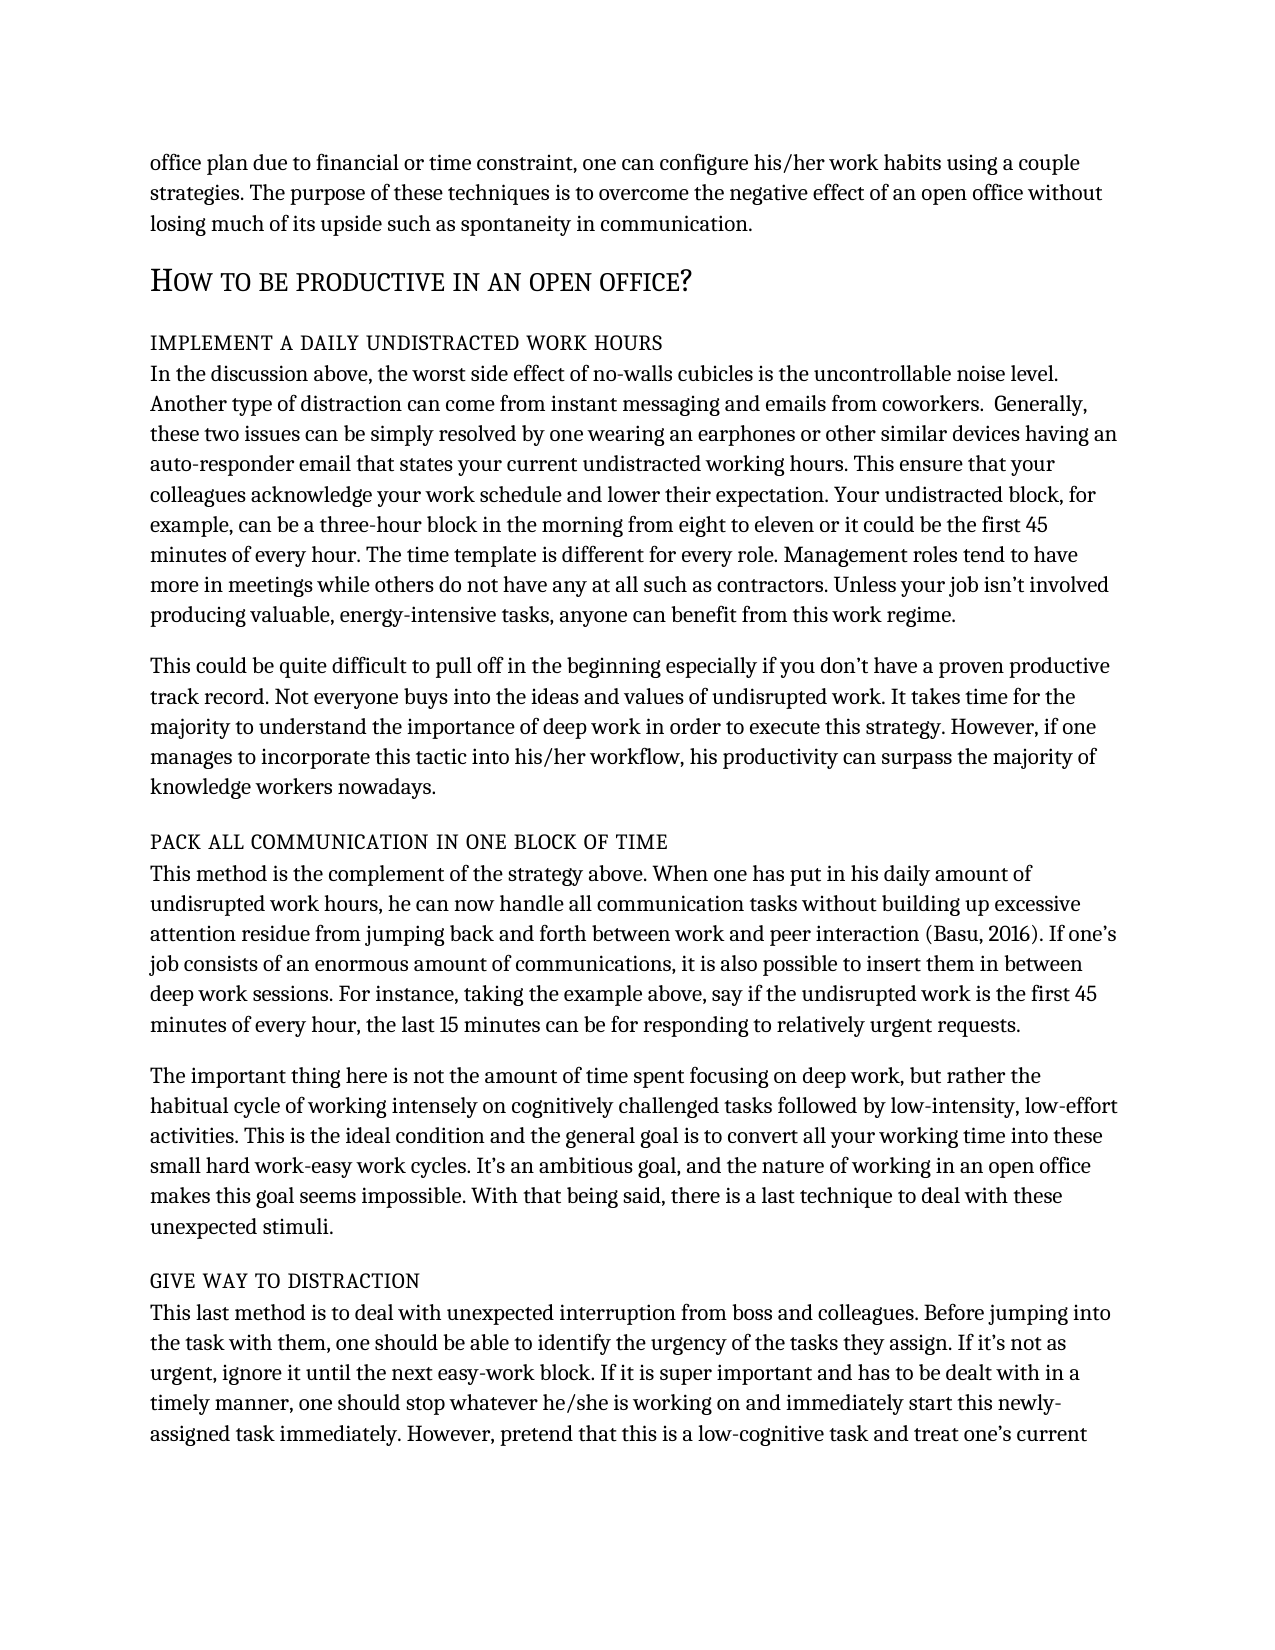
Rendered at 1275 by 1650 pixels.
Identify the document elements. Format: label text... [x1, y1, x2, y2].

subtitle How to be productive in an open office? [150, 261, 1125, 300]
text The important thing here is not the amount of time spent focusing on deep work, but rather the habitual cycle of working intensely on cognitively challenged tasks followed by low-intensity, low-effort activities. This is the ideal condition and the general goal is to convert all your working time into these small hard work-easy work cycles. It’s an ambitious goal, and the nature of working in an open office makes this goal seems impossible. With that being said, there is a last technique to deal with these unexpected stimuli. [150, 1062, 1125, 1240]
text In the discussion above, the worst side effect of no-walls cubicles is the uncontrollable noise level. Another type of distraction can come from instant messaging and emails from coworkers. Generally, these two issues can be simply resolved by one wearing an earphones or other similar devices having an auto-responder email that states your current undistracted working hours. This ensure that your colleagues acknowledge your work schedule and lower their expectation. Your undistracted block, for example, can be a three-hour block in the morning from eight to eleven or it could be the first 45 minutes of every hour. The time template is different for every role. Management roles tend to have more in meetings while others do not have any at all such as contractors. Unless your job isn’t involved producing valuable, energy-intensive tasks, anyone can benefit from this work regime. [150, 361, 1125, 629]
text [150, 1299, 1125, 1447]
subtitle pack all communication in one block of time [150, 825, 1125, 856]
text This could be quite difficult to pull off in the beginning especially if you don’t have a proven productive track record. Not everyone buys into the ideas and values of undisrupted work. It takes time for the majority to understand the importance of deep work in order to execute this strategy. However, if one manages to incorporate this tactic into his/her workflow, his productivity can surpass the majority of knowledge workers nowadays. [150, 653, 1125, 801]
subtitle implement a daily undistracted work hours [150, 326, 1125, 357]
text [150, 150, 1125, 237]
subtitle give way to distraction [150, 1264, 1125, 1296]
text This method is the complement of the strategy above. When one has put in his daily amount of undisrupted work hours, he can now handle all communication tasks without building up excessive attention residue from jumping back and forth between work and peer interaction (Basu, 2016). If one’s job consists of an enormous amount of communications, it is also possible to insert them in between deep work sessions. For instance, taking the example above, say if the undisrupted work is the first 45 minutes of every hour, the last 15 minutes can be for responding to relatively urgent requests. [150, 860, 1125, 1038]
